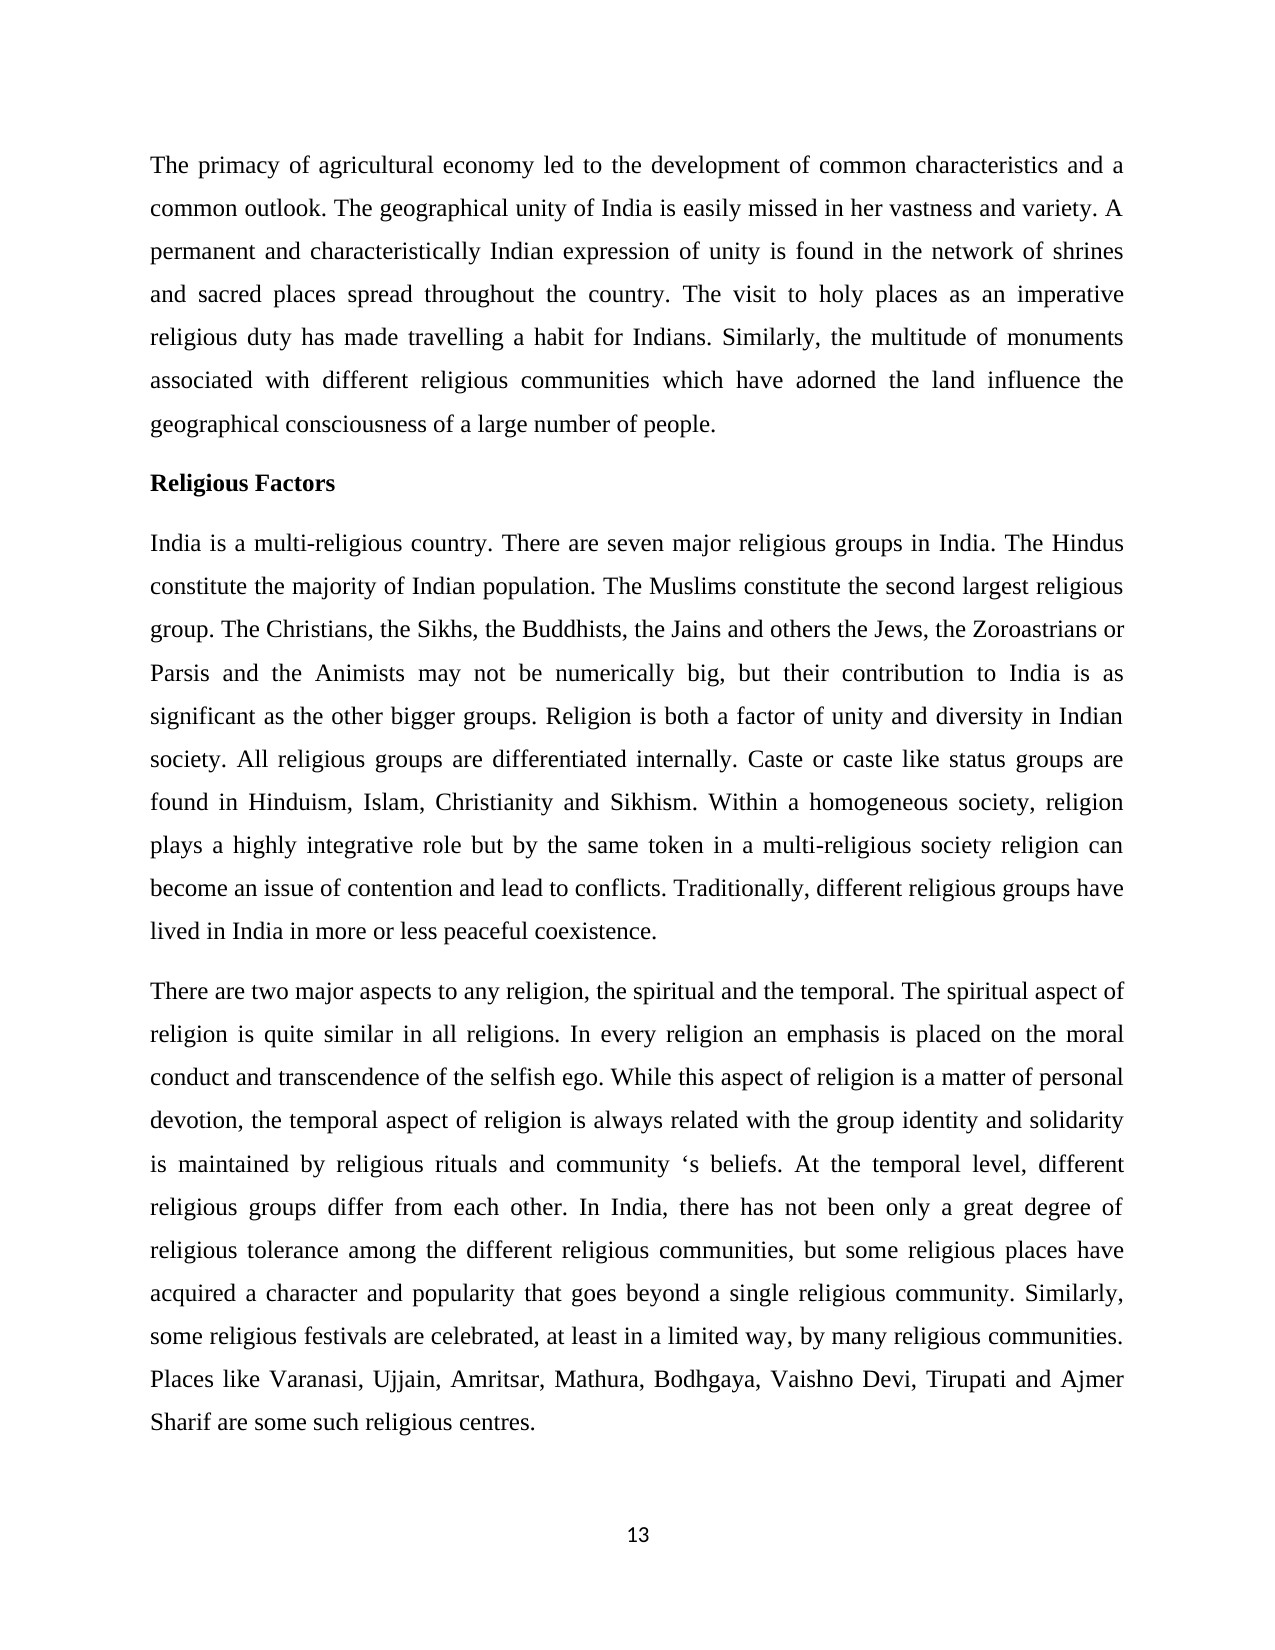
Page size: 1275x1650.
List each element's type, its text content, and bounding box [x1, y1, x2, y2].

text There are two major aspects to any religion, the spiritual and the temporal. The spiritual aspect of religion is quite similar in all religions. In every religion an emphasis is placed on the moral conduct and transcendence of the selfish ego. While this aspect of religion is a matter of personal devotion, the temporal aspect of religion is always related with the group identity and solidarity is maintained by religious rituals and community ‘s beliefs. At the temporal level, different religious groups differ from each other. In India, there has not been only a great degree of religious tolerance among the different religious communities, but some religious places have acquired a character and popularity that goes beyond a single religious community. Similarly, some religious festivals are celebrated, at least in a limited way, by many religious communities. Places like Varanasi, Ujjain, Amritsar, Mathura, Bodhgaya, Vaishno Devi, Tirupati and Ajmer Sharif are some such religious centres. [150, 976, 1125, 1436]
text The primacy of agricultural economy led to the development of common characteristics and a common outlook. The geographical unity of India is easily missed in her vastness and variety. A permanent and characteristically Indian expression of unity is found in the network of shrines and sacred places spread throughout the country. The visit to holy places as an imperative religious duty has made travelling a habit for Indians. Similarly, the multitude of monuments associated with different religious communities which have adorned the land influence the geographical consciousness of a large number of people. [150, 150, 1125, 437]
text Religious Factors [150, 468, 1125, 497]
text India is a multi-religious country. There are seven major religious groups in India. The Hindus constitute the majority of Indian population. The Muslims constitute the second largest religious group. The Christians, the Sikhs, the Buddhists, the Jains and others the Jews, the Zoroastrians or Parsis and the Animists may not be numerically big, but their contribution to India is as significant as the other bigger groups. Religion is both a factor of unity and diversity in Indian society. All religious groups are differentiated internally. Caste or caste like status groups are found in Hinduism, Islam, Christianity and Sikhism. Within a homogeneous society, religion plays a highly integrative role but by the same token in a multi-religious society religion can become an issue of contention and lead to conflicts. Traditionally, different religious groups have lived in India in more or less peaceful coexistence. [150, 528, 1125, 945]
